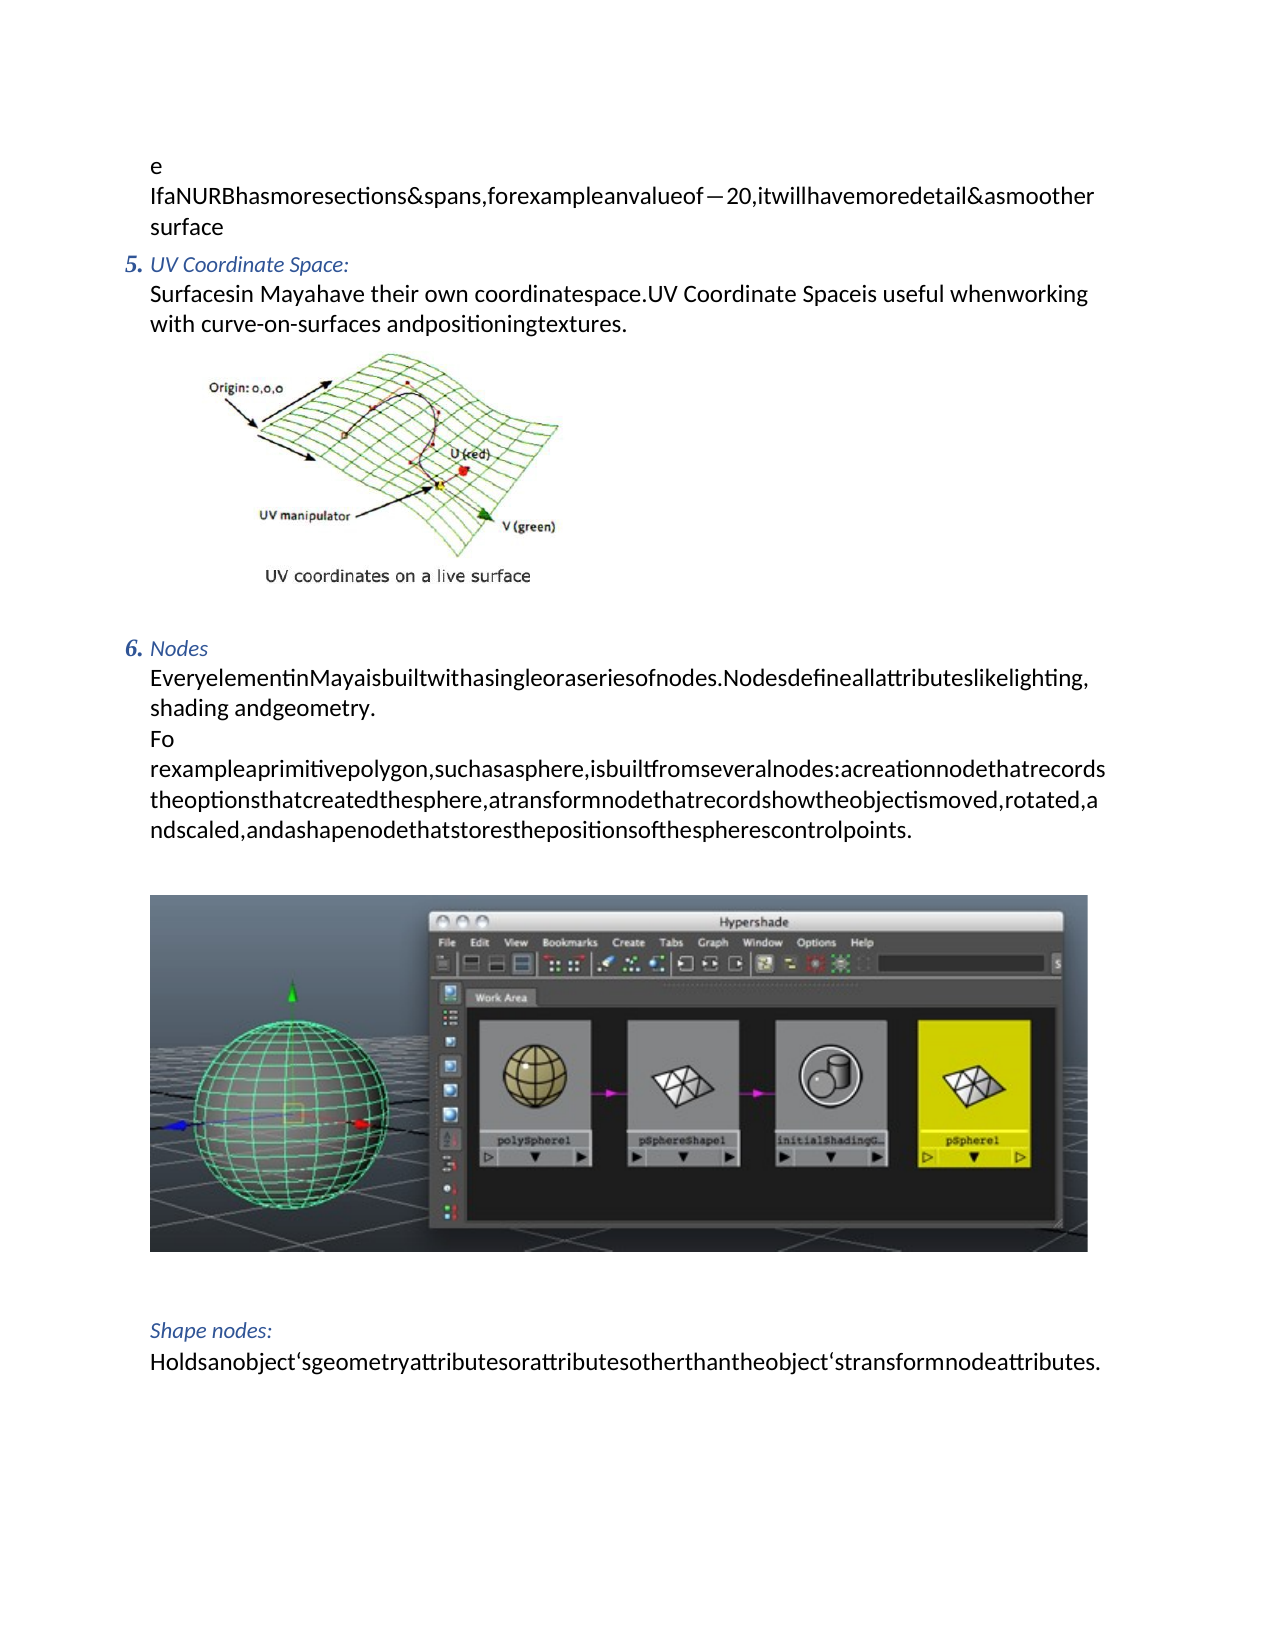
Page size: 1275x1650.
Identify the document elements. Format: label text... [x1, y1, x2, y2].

subtitle Shape nodes: [150, 1316, 1125, 1344]
text IfaNURBhasmoresections&spans,forexampleanvalueof―20,itwillhavemoredetail&asmoother surface [150, 181, 1124, 242]
picture [150, 895, 1088, 1252]
subtitle UV Coordinate Space: [125, 249, 1125, 278]
text Holdsanobject‘sgeometryattributesorattributesotherthantheobject‘stransformnodeattributes. [150, 1347, 1110, 1377]
text Surfacesin Mayahave their own coordinatespace.UV Coordinate Spaceis useful whenworking with curve-on-surfaces andpositioningtextures. [150, 278, 1109, 339]
text EveryelementinMayaisbuiltwithasingleoraseriesofnodes.Nodesdefineallattributeslikelighting, shading andgeometry. [150, 662, 1110, 723]
subtitle Nodes [125, 633, 1125, 662]
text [150, 150, 1109, 181]
text Forexampleaprimitivepolygon,suchasasphere,isbuiltfromseveralnodes:acreationnodethatrecordstheoptionsthatcreatedthesphere,atransformnodethatrecordshowtheobjectismoved,rotated,andscaled,andashapenodethatstoresthepositionsofthespherescontrolpoints. [150, 723, 1111, 845]
picture [150, 338, 633, 596]
